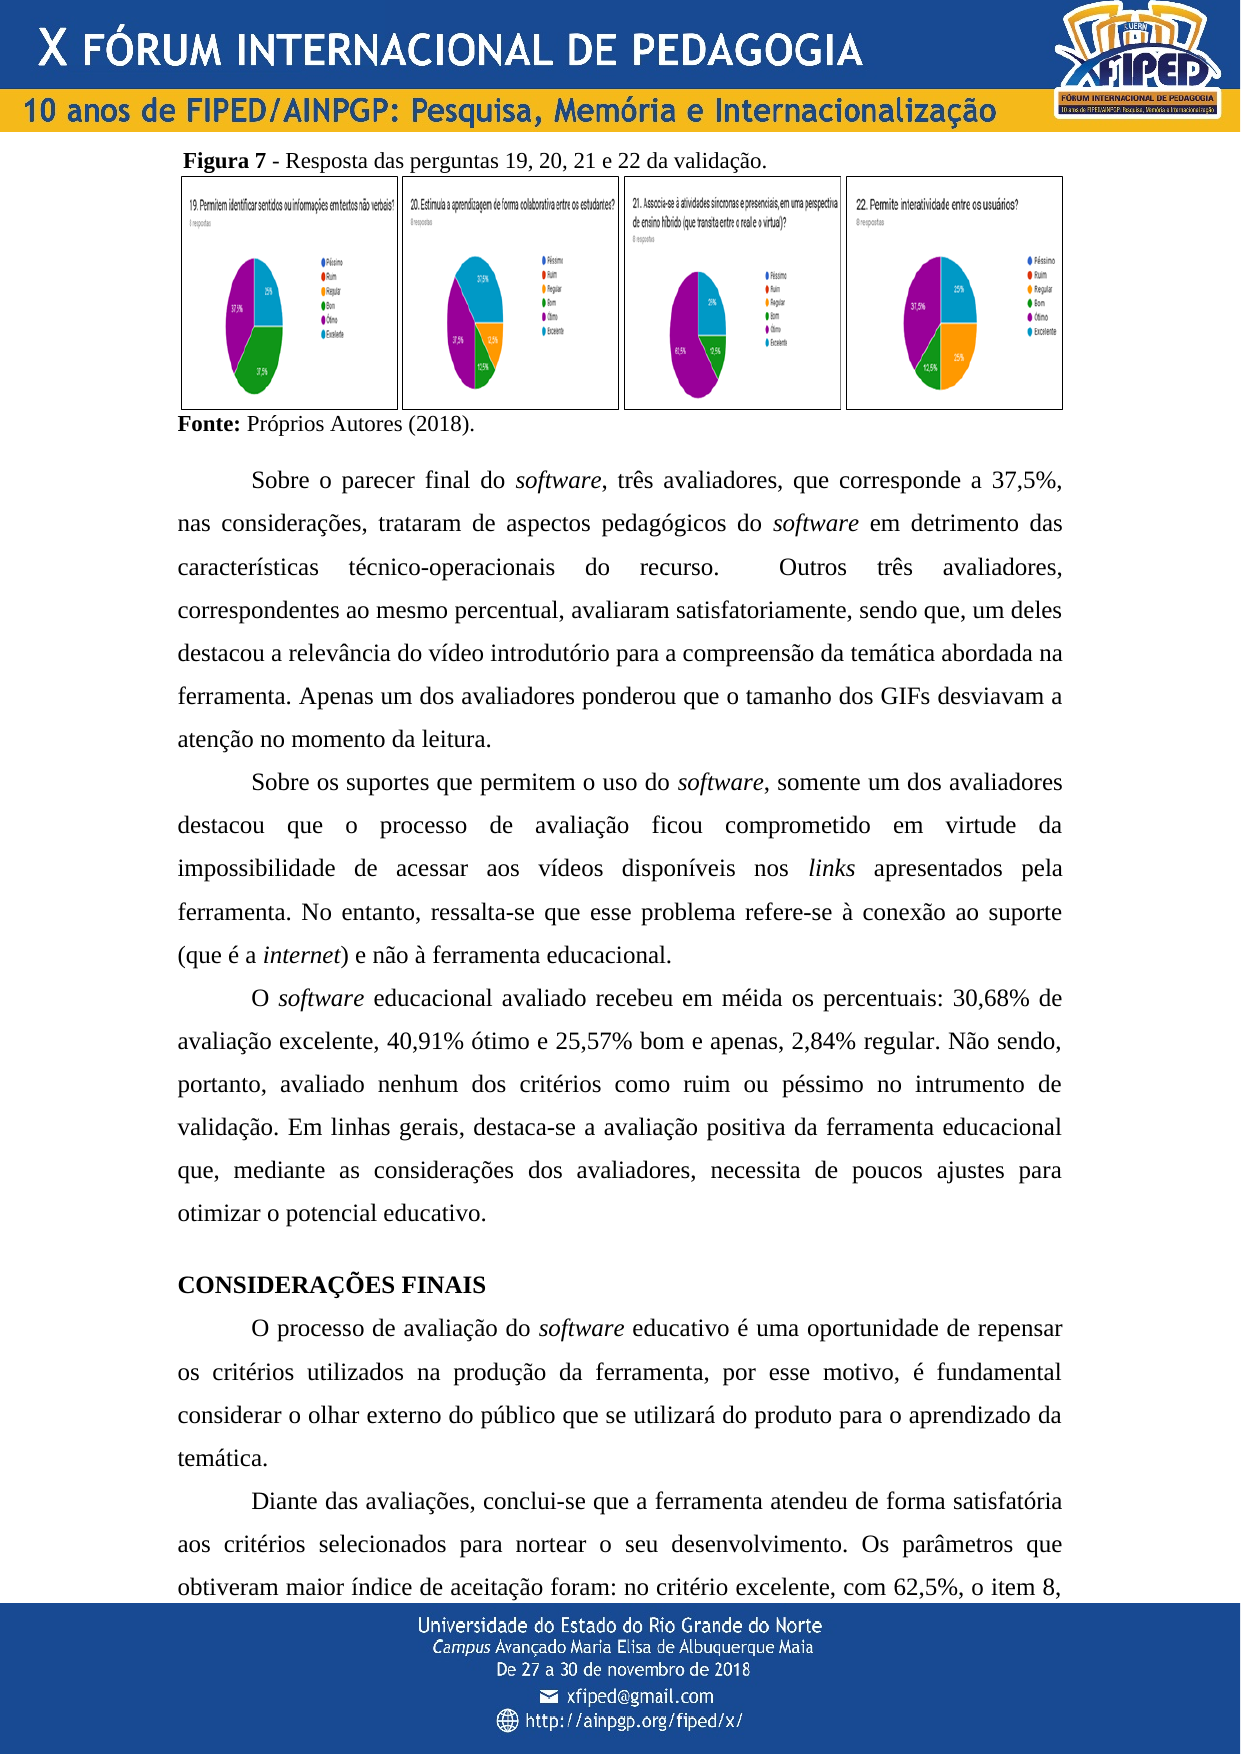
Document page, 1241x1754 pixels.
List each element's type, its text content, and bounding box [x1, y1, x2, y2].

text O software educacional avaliado recebeu em méida os percentuais: 30,68% de avaliação excelente, 40,91% ótimo e 25,57% bom e apenas, 2,84% regular. Não sendo, portanto, avaliado nenhum dos critérios como ruim ou péssimo no intrumento de validação. Em linhas gerais, destaca-se a avaliação positiva da ferramenta educacional que, mediante as considerações dos avaliadores, necessita de poucos ajustes para otimizar o potencial educativo. [177, 983, 1063, 1227]
list Sobre os suportes que permitem o uso do software, somente um dos avaliadores destacou que o processo de avaliação ficou comprometido em virtude da impossibilidade de acessar aos vídeos disponíveis nos links apresentados pela ferramenta. No entanto, ressalta-se que esse problema refere-se à conexão ao suporte (que é a internet) e não à ferramenta educacional. [177, 767, 1063, 968]
text O processo de avaliação do software educativo é uma oportunidade de repensar os critérios utilizados na produção da ferramenta, por esse motivo, é fundamental considerar o olhar externo do público que se utilizará do produto para o aprendizado da temática. [177, 1313, 1063, 1472]
picture [177, 173, 1063, 411]
list Fonte: Próprios Autores (2018). [177, 411, 1063, 437]
picture [0, 1603, 1241, 1754]
list Sobre o parecer final do software, três avaliadores, que corresponde a 37,5%, nas considerações, trataram de aspectos pedagógicos do software em detrimento das características técnico-operacionais do recurso. Outros três avaliadores, correspondentes ao mesmo percentual, avaliaram satisfatoriamente, sendo que, um deles destacou a relevância do vídeo introdutório para a compreensão da temática abordada na ferramenta. Apenas um dos avaliadores ponderou que o tamanho dos GIFs desviavam a atenção no momento da leitura. [177, 465, 1063, 753]
picture [0, 0, 1241, 132]
text CONSIDERAÇÕES FINAIS [177, 1270, 1063, 1299]
list Figura 7 - Resposta das perguntas 19, 20, 21 e 22 da validação. [177, 148, 1063, 173]
